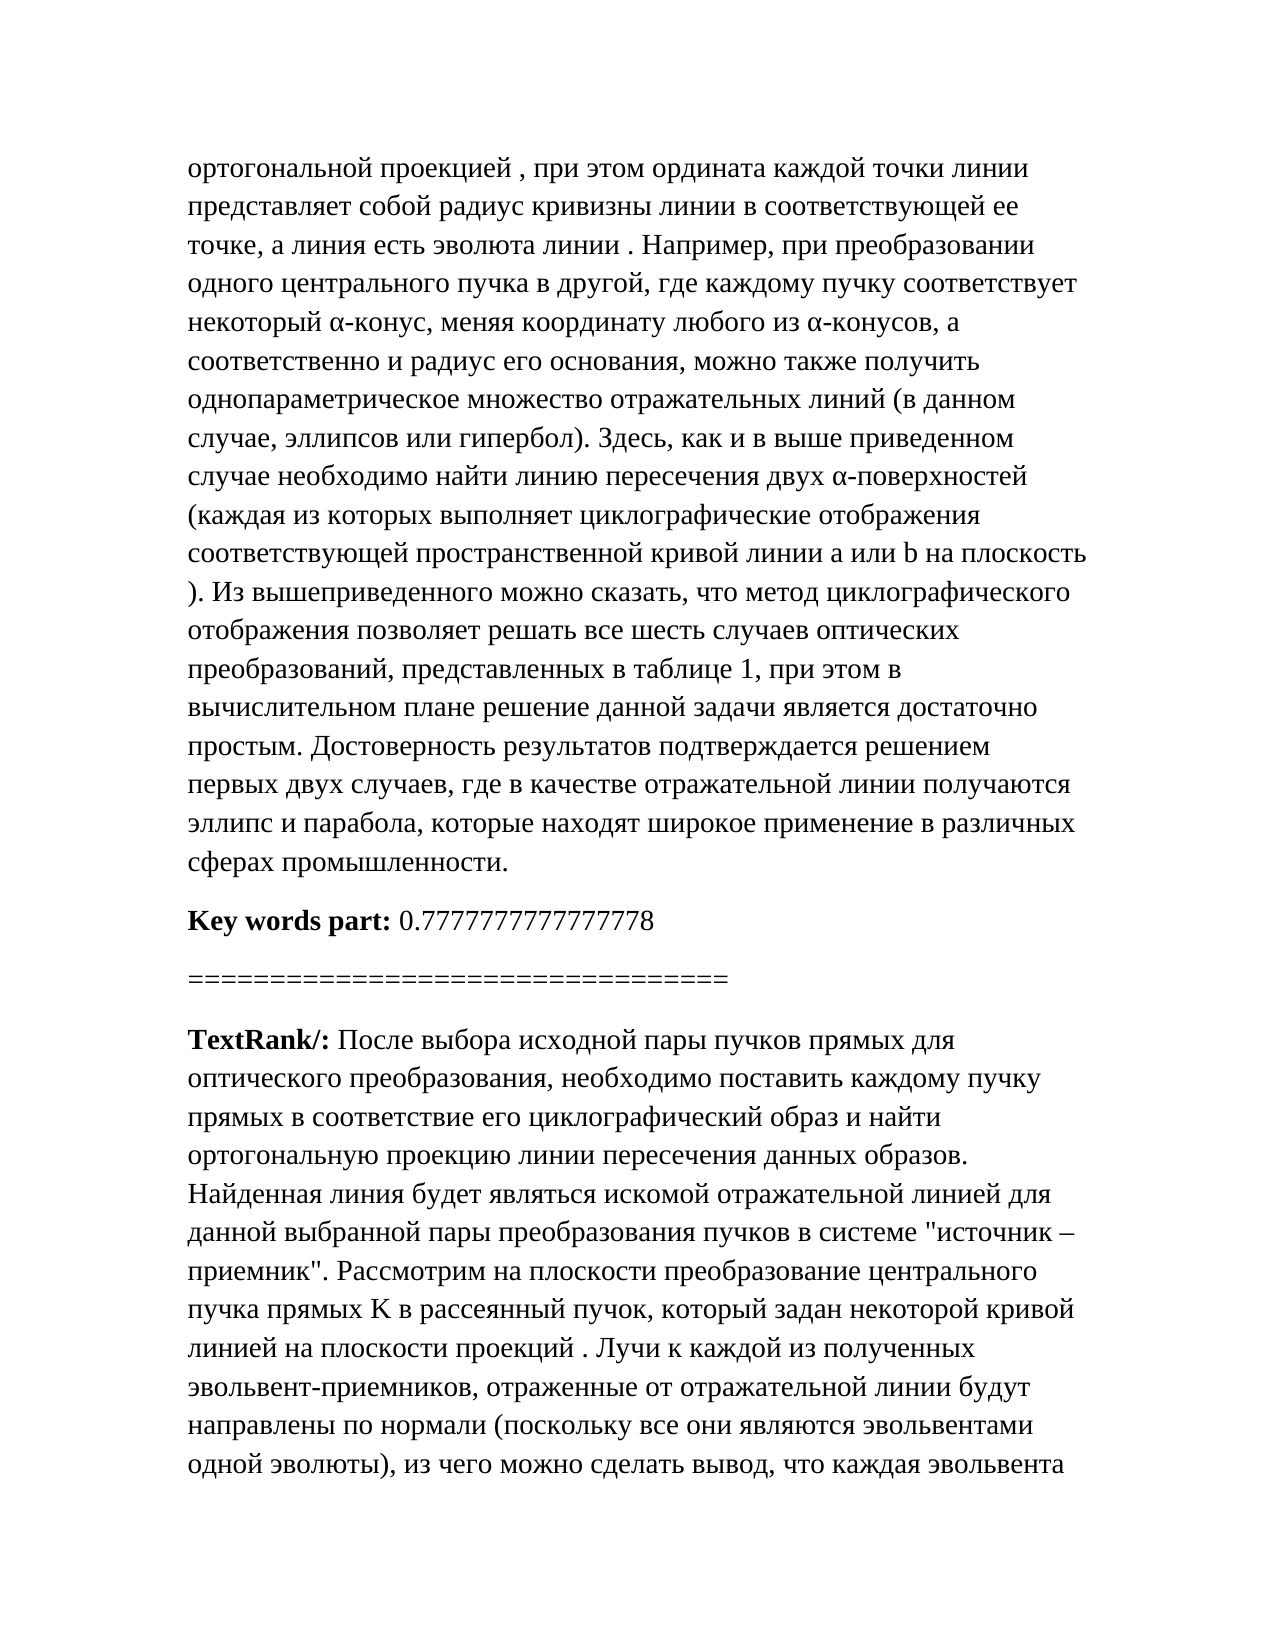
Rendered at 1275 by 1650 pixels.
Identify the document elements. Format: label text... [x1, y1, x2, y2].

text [187, 150, 1087, 877]
text Key words part: 0.7777777777777778 [187, 903, 1087, 937]
text ================================= [187, 962, 1087, 996]
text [187, 1022, 1087, 1479]
